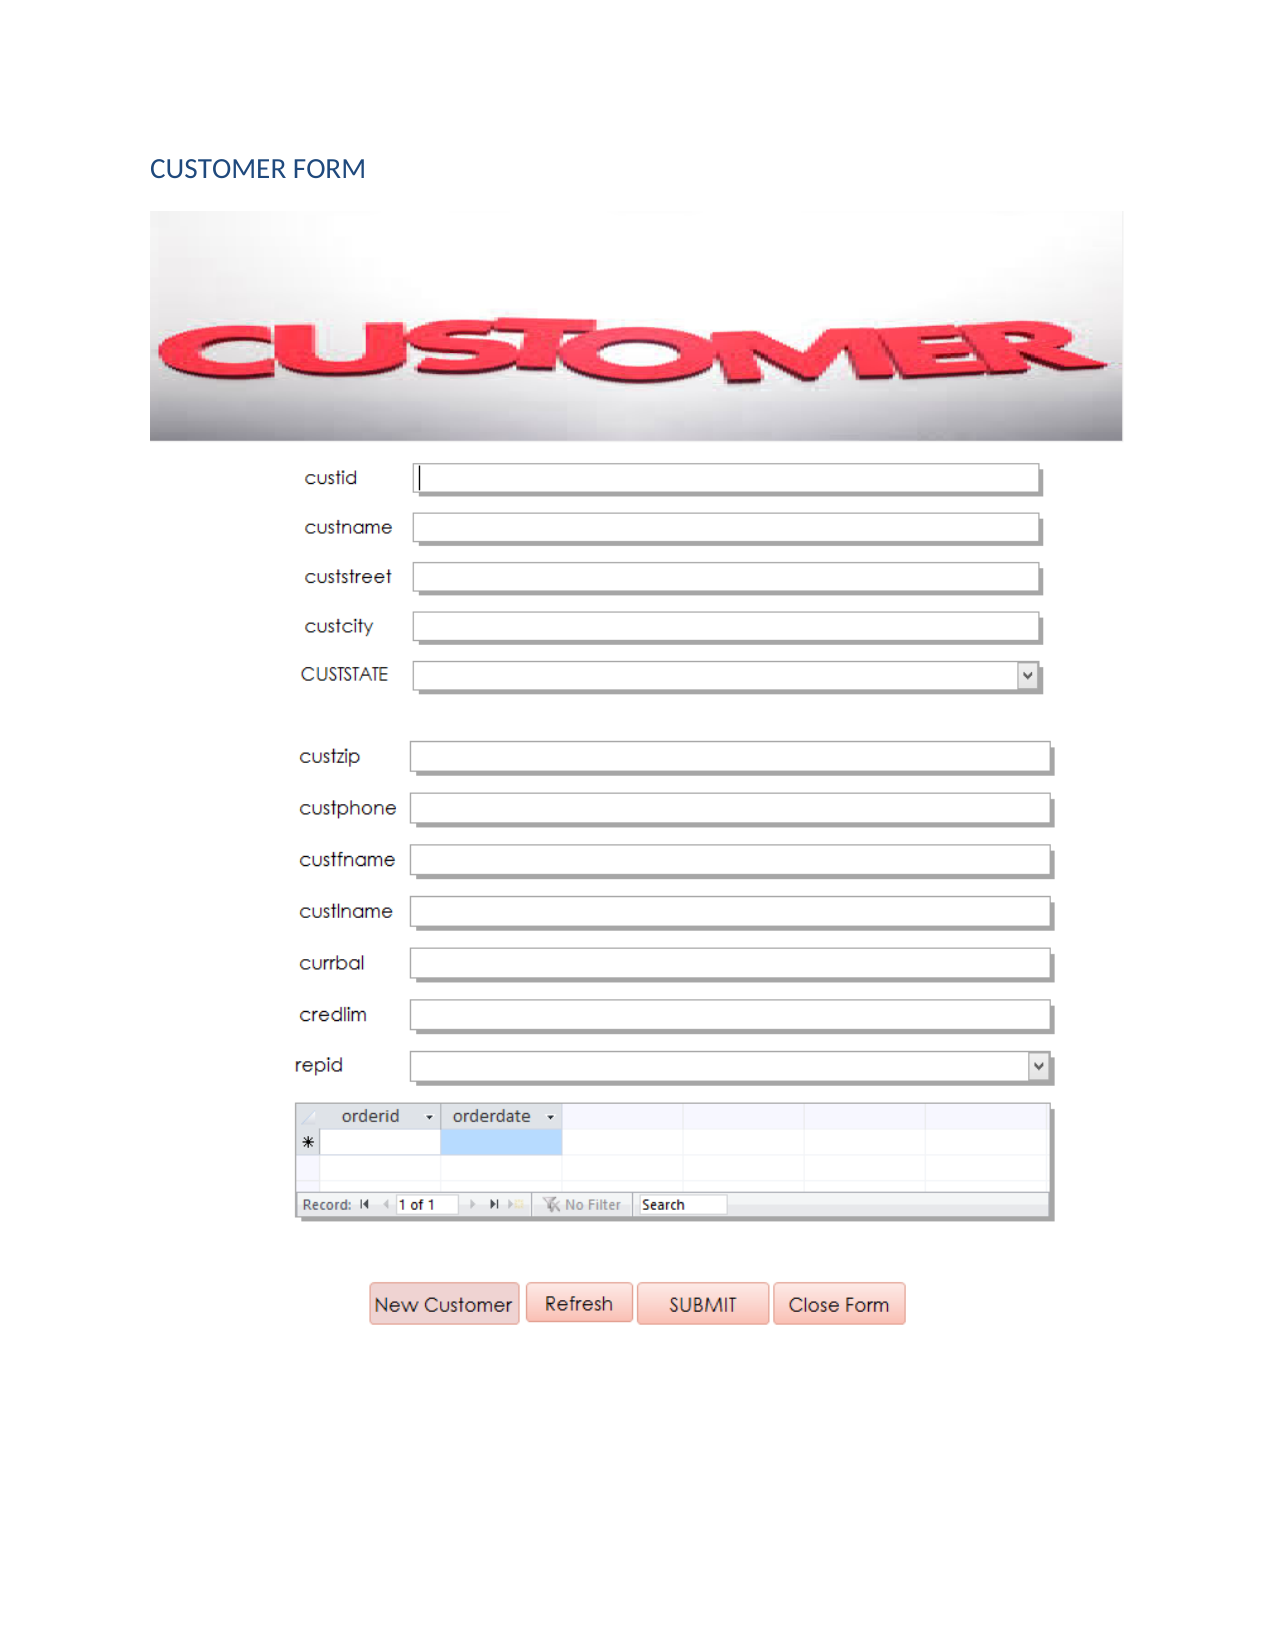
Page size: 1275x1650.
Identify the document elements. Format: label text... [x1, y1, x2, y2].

picture [150, 732, 1104, 1352]
text CUSTOMER FORM [150, 150, 1125, 186]
picture [150, 211, 1125, 708]
